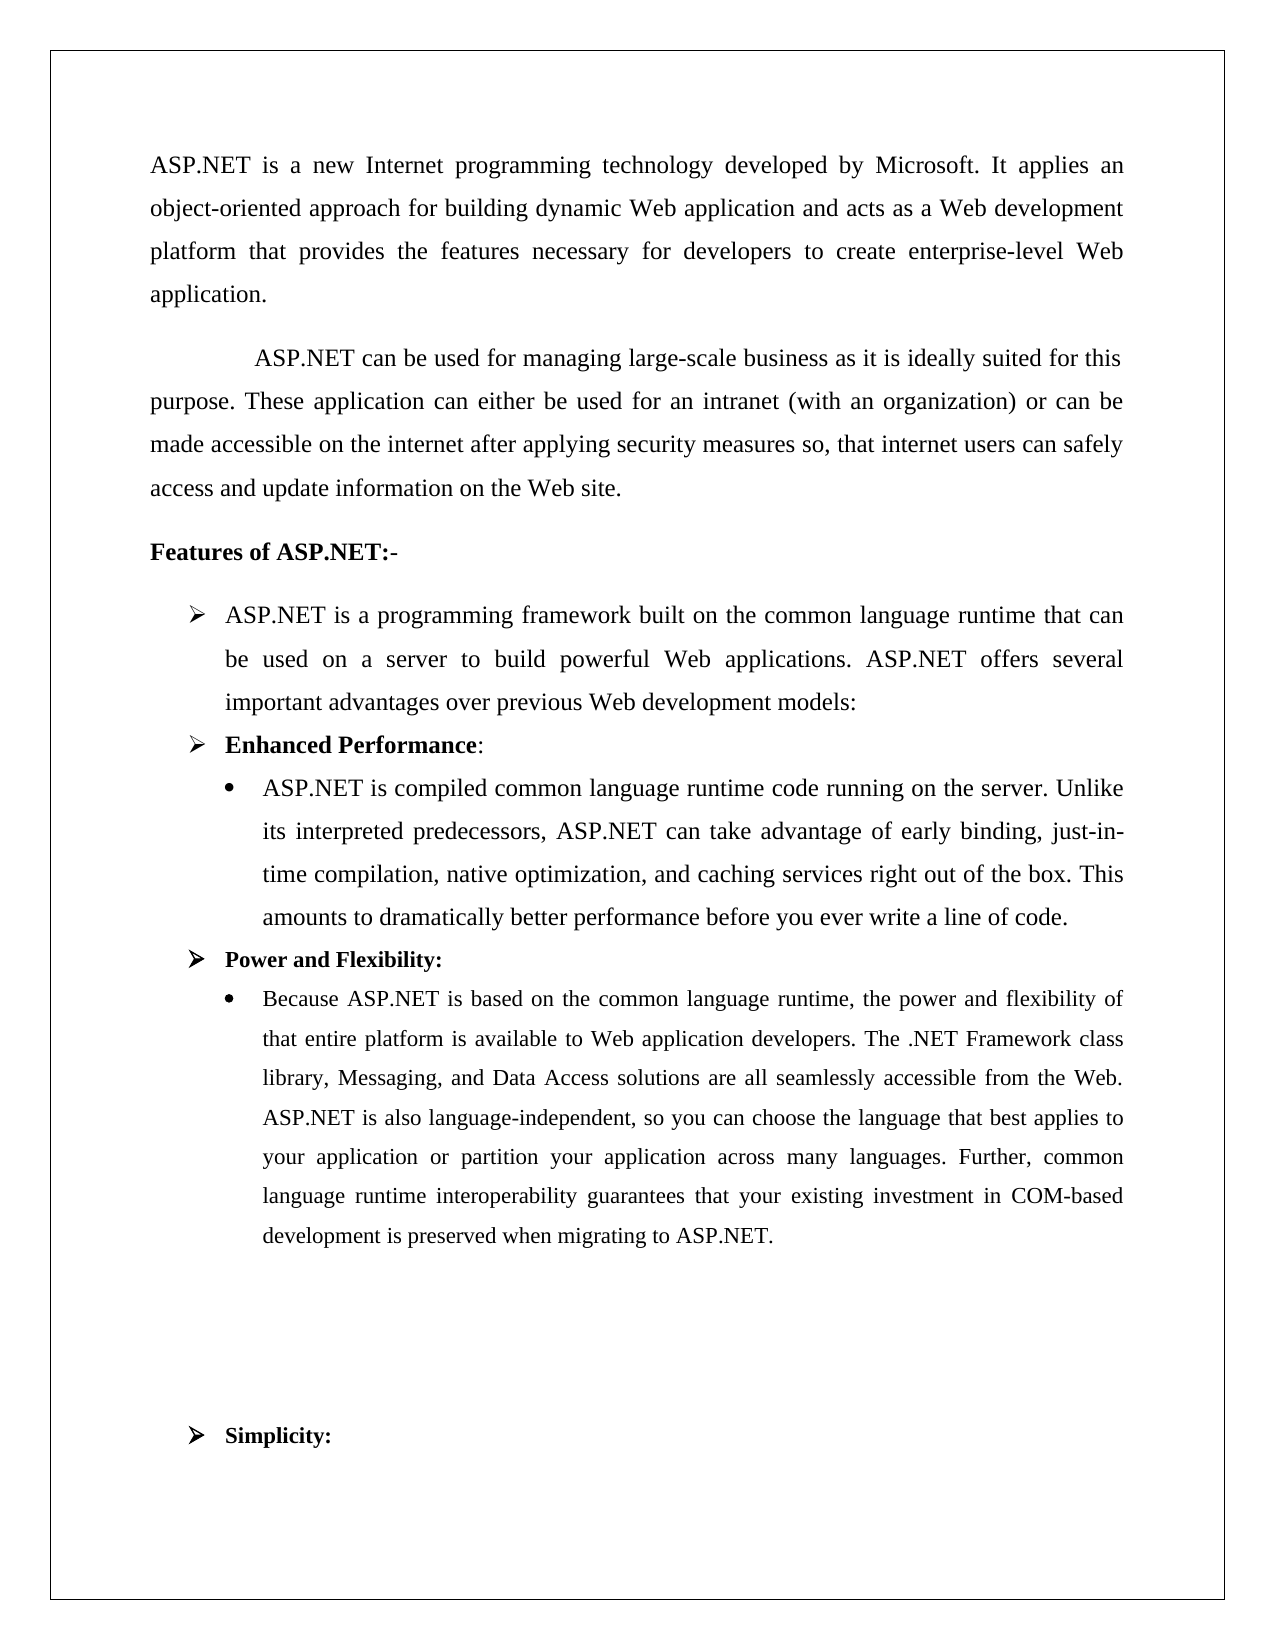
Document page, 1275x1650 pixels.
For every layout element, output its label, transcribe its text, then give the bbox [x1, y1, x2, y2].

list Power and Flexibility: [187, 946, 1125, 972]
list Enhanced Performance: [187, 730, 1125, 759]
list Simplicity: [187, 1422, 1125, 1448]
list ASP.NET is a programming framework built on the common language runtime that can be used on a server to build powerful Web applications. ASP.NET offers several important advantages over previous Web development models: [187, 601, 1125, 716]
text ASP.NET is a new Internet programming technology developed by Microsoft. It applies an object-oriented approach for building dynamic Web application and acts as a Web development platform that provides the features necessary for developers to create enterprise-level Web application. [150, 150, 1125, 308]
text Features of ASP.NET:- [150, 537, 1125, 565]
list Because ASP.NET is based on the common language runtime, the power and flexibility of that entire platform is available to Web application developers. The .NET Framework class library, Messaging, and Data Access solutions are all seamlessly accessible from the Web. ASP.NET is also language-independent, so you can choose the language that best applies to your application or partition your application across many languages. Further, common language runtime interoperability guarantees that your existing investment in COM-based development is preserved when migrating to ASP.NET. [225, 985, 1125, 1248]
text ASP.NET can be used for managing large-scale business as it is ideally suited for this purpose. These application can either be used for an intranet (with an organization) or can be made accessible on the internet after applying security measures so, that internet users can safely access and update information on the Web site. [150, 343, 1125, 501]
list ASP.NET is compiled common language runtime code running on the server. Unlike its interpreted predecessors, ASP.NET can take advantage of early binding, just-in-time compilation, native optimization, and caching services right out of the box. This amounts to dramatically better performance before you ever write a line of code. [225, 773, 1125, 931]
